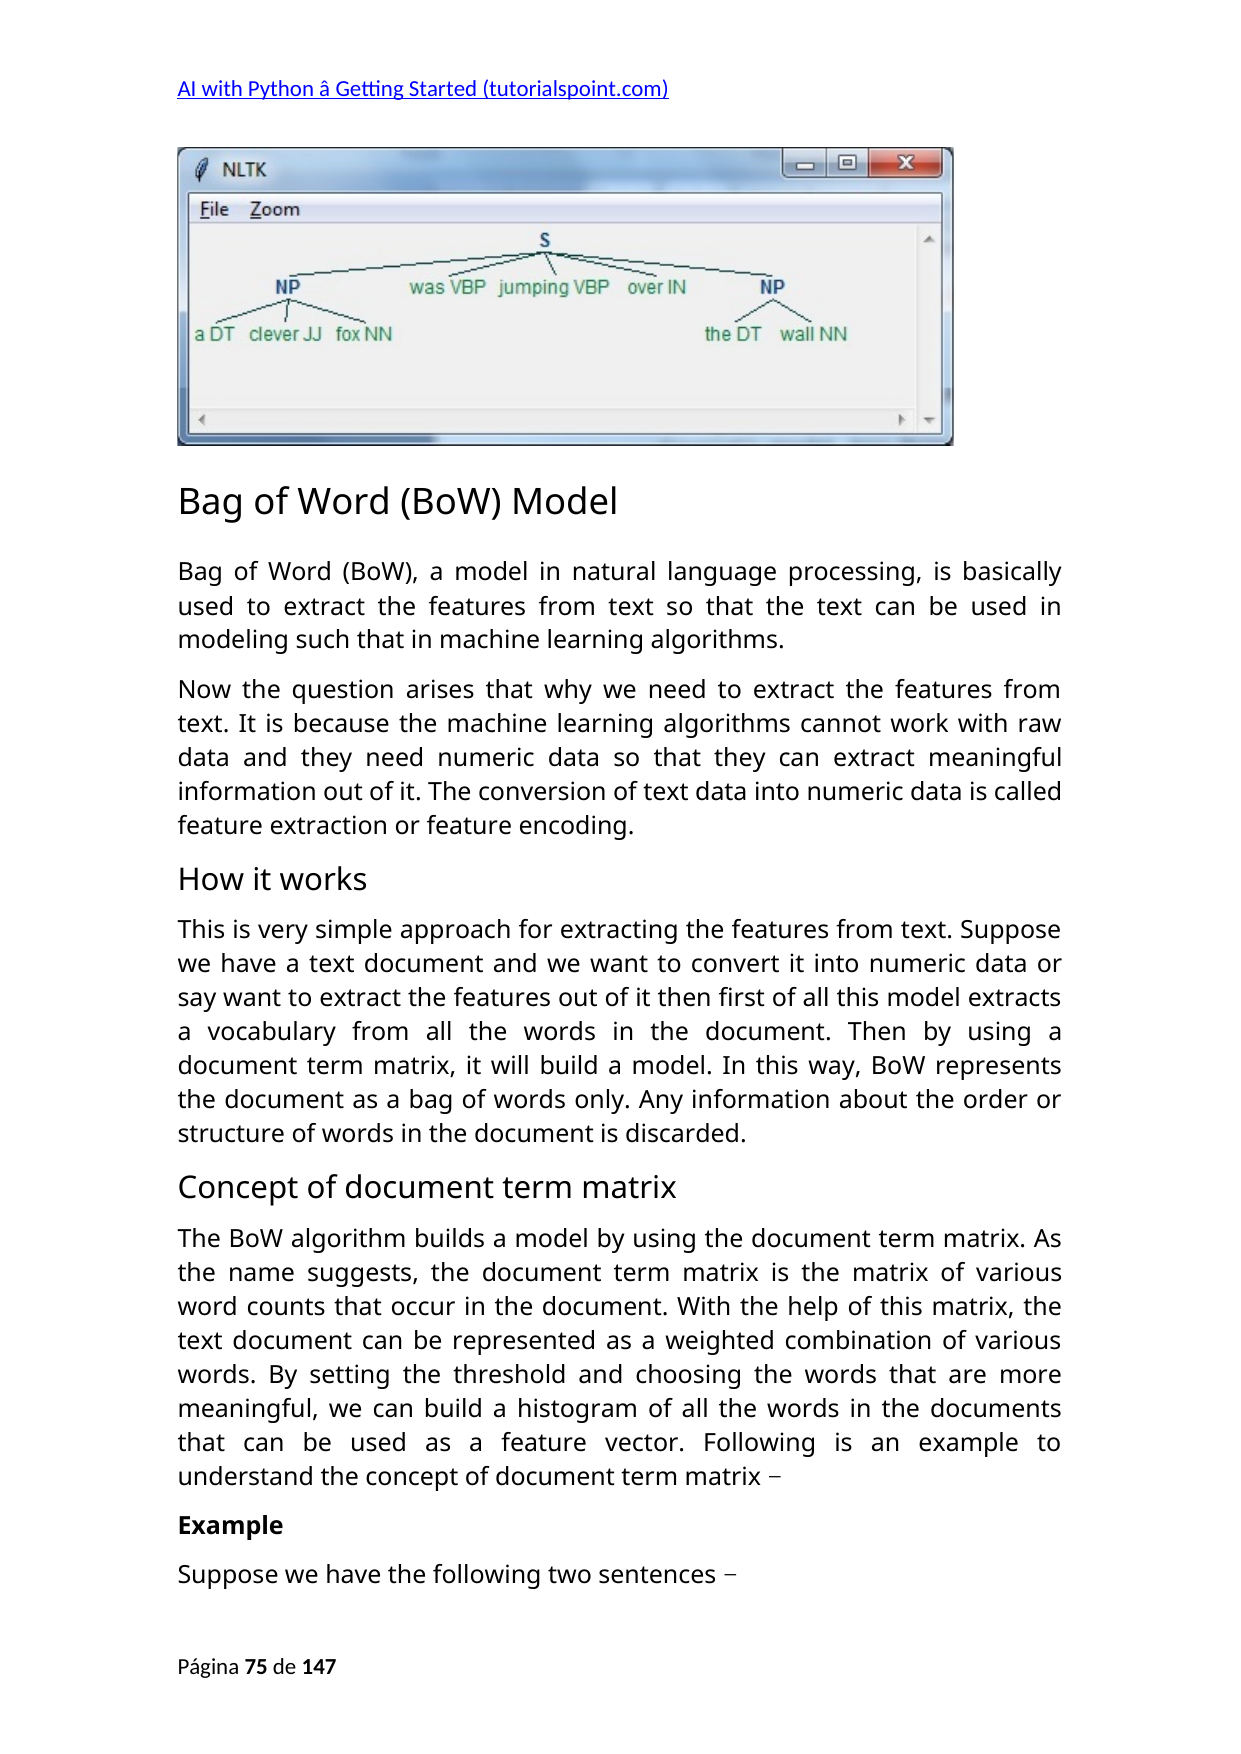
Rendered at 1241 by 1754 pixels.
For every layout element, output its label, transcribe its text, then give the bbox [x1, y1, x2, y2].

text Bag of Word (BoW) Model [177, 475, 1063, 525]
text Now the question arises that why we need to extract the features from text. It is because the machine learning algorithms cannot work with raw data and they need numeric data so that they can extract meaningful information out of it. The conversion of text data into numeric data is called feature extraction or feature encoding. [177, 671, 1063, 842]
text Bag of Word (BoW), a model in natural language processing, is basically used to extract the features from text so that the text can be used in modeling such that in machine learning algorithms. [177, 554, 1063, 656]
text The BoW algorithm builds a model by using the document term matrix. As the name suggests, the document term matrix is the matrix of various word counts that occur in the document. With the help of this matrix, the text document can be represented as a weighted combination of various words. By setting the threshold and choosing the words that are more meaningful, we can build a histogram of all the words in the documents that can be used as a feature vector. Following is an example to understand the concept of document term matrix − [177, 1220, 1063, 1493]
text Concept of document term matrix [177, 1165, 1063, 1208]
text Example [177, 1508, 1063, 1542]
text Suppose we have the following two sentences − [177, 1557, 1063, 1591]
picture [177, 147, 954, 446]
text This is very simple approach for extracting the features from text. Suppose we have a text document and we want to convert it into numeric data or say want to extract the features out of it then first of all this model extracts a vocabulary from all the words in the document. Then by using a document term matrix, it will build a model. In this way, BoW represents the document as a bag of words only. Any information about the order or structure of words in the document is discarded. [177, 912, 1063, 1150]
text How it works [177, 857, 1063, 899]
